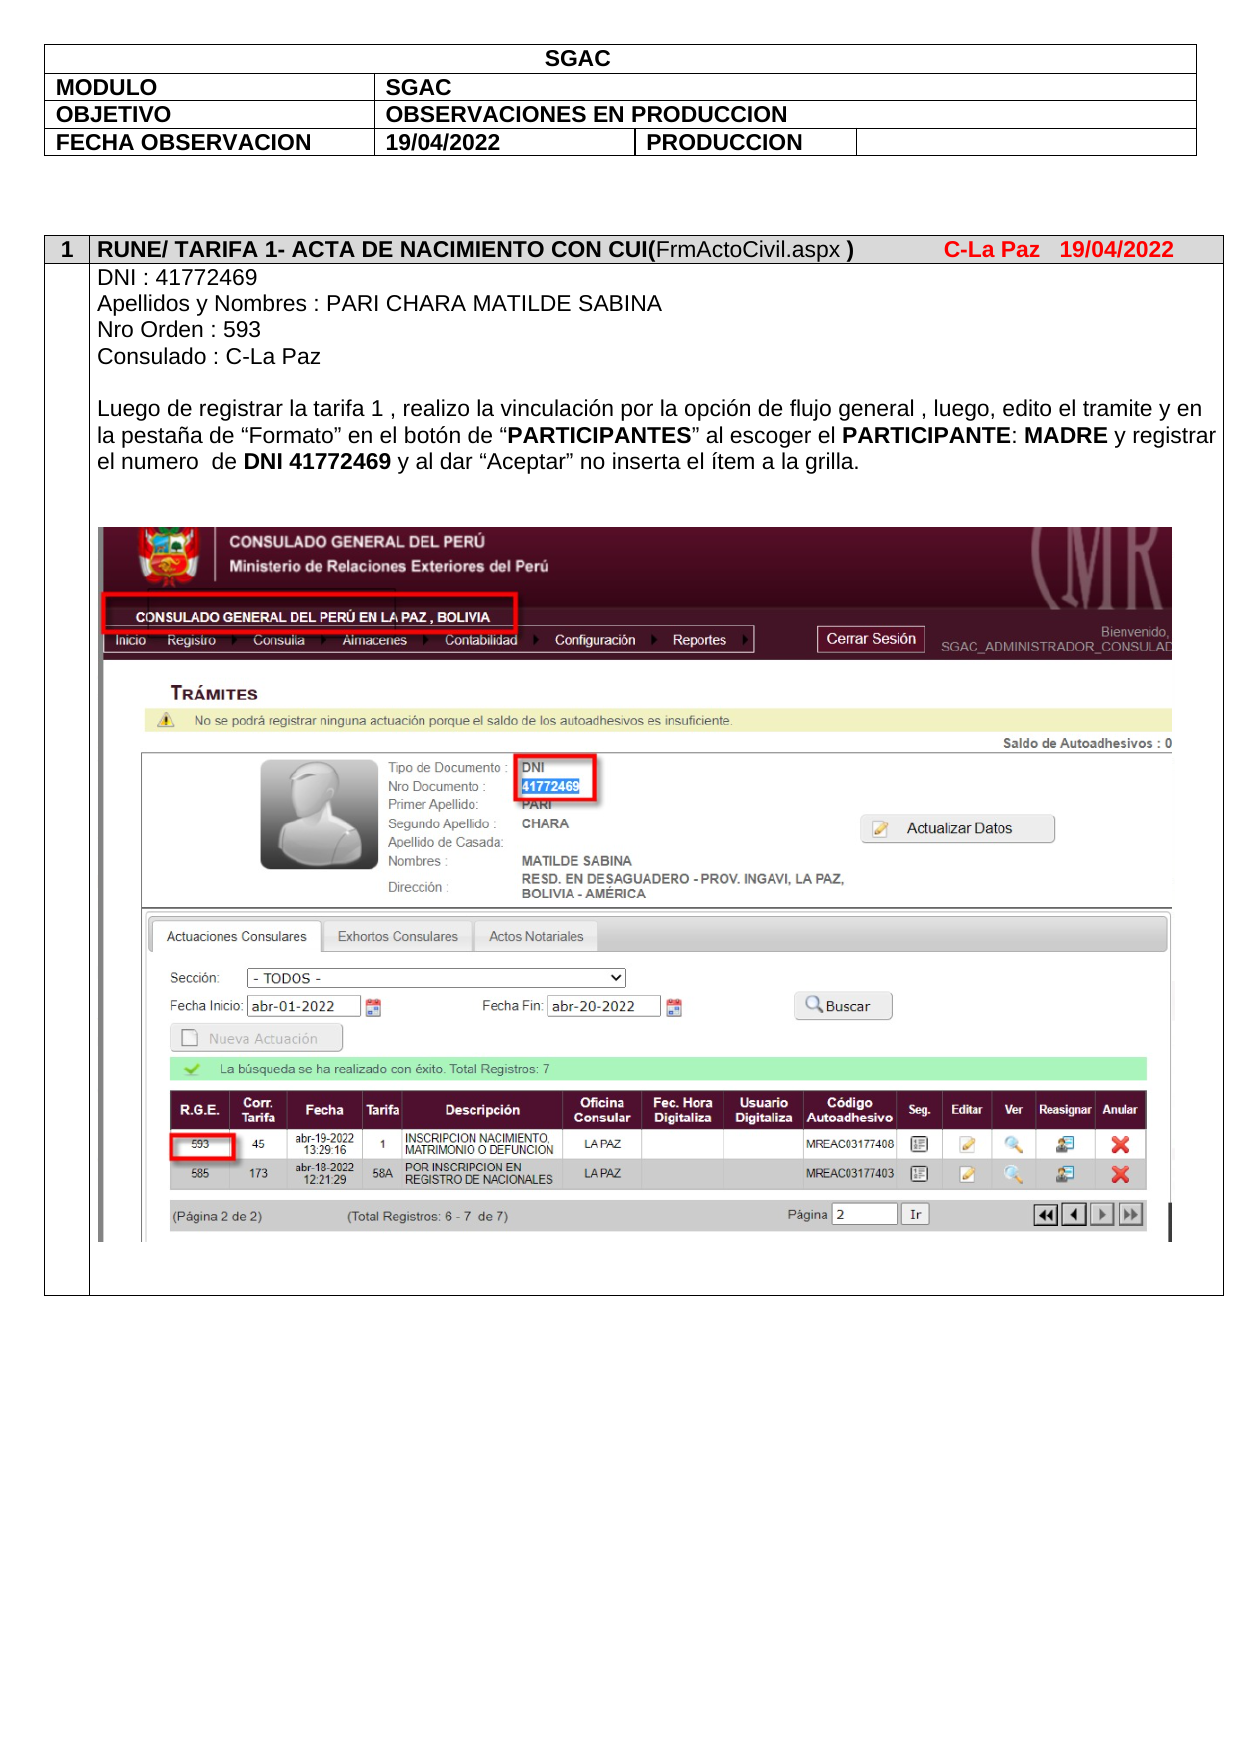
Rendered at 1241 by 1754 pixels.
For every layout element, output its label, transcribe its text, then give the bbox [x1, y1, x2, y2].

table_cell [857, 129, 1196, 155]
table_cell FECHA observacion [45, 129, 374, 155]
picture [96, 527, 1175, 1242]
table_header 1 [45, 236, 89, 263]
table_cell MODULO [45, 74, 374, 100]
table_header RUNE/ TARIFA 1- ACTA DE NACIMIENTO CON CUI(FrmActoCivil.aspx ) C-La Paz 19/04/2022 [90, 236, 1223, 263]
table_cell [90, 264, 1223, 1295]
table_header SGAC [45, 45, 1196, 73]
table_cell OBJETIVO [45, 101, 374, 128]
table_cell [45, 264, 89, 1295]
table_cell OBSERVACIONES EN PRODUCCION [375, 101, 1196, 128]
table_cell 19/04/2022 [375, 129, 634, 155]
table_cell sgac [375, 74, 1196, 100]
table_cell PRODUCCION [636, 129, 856, 155]
